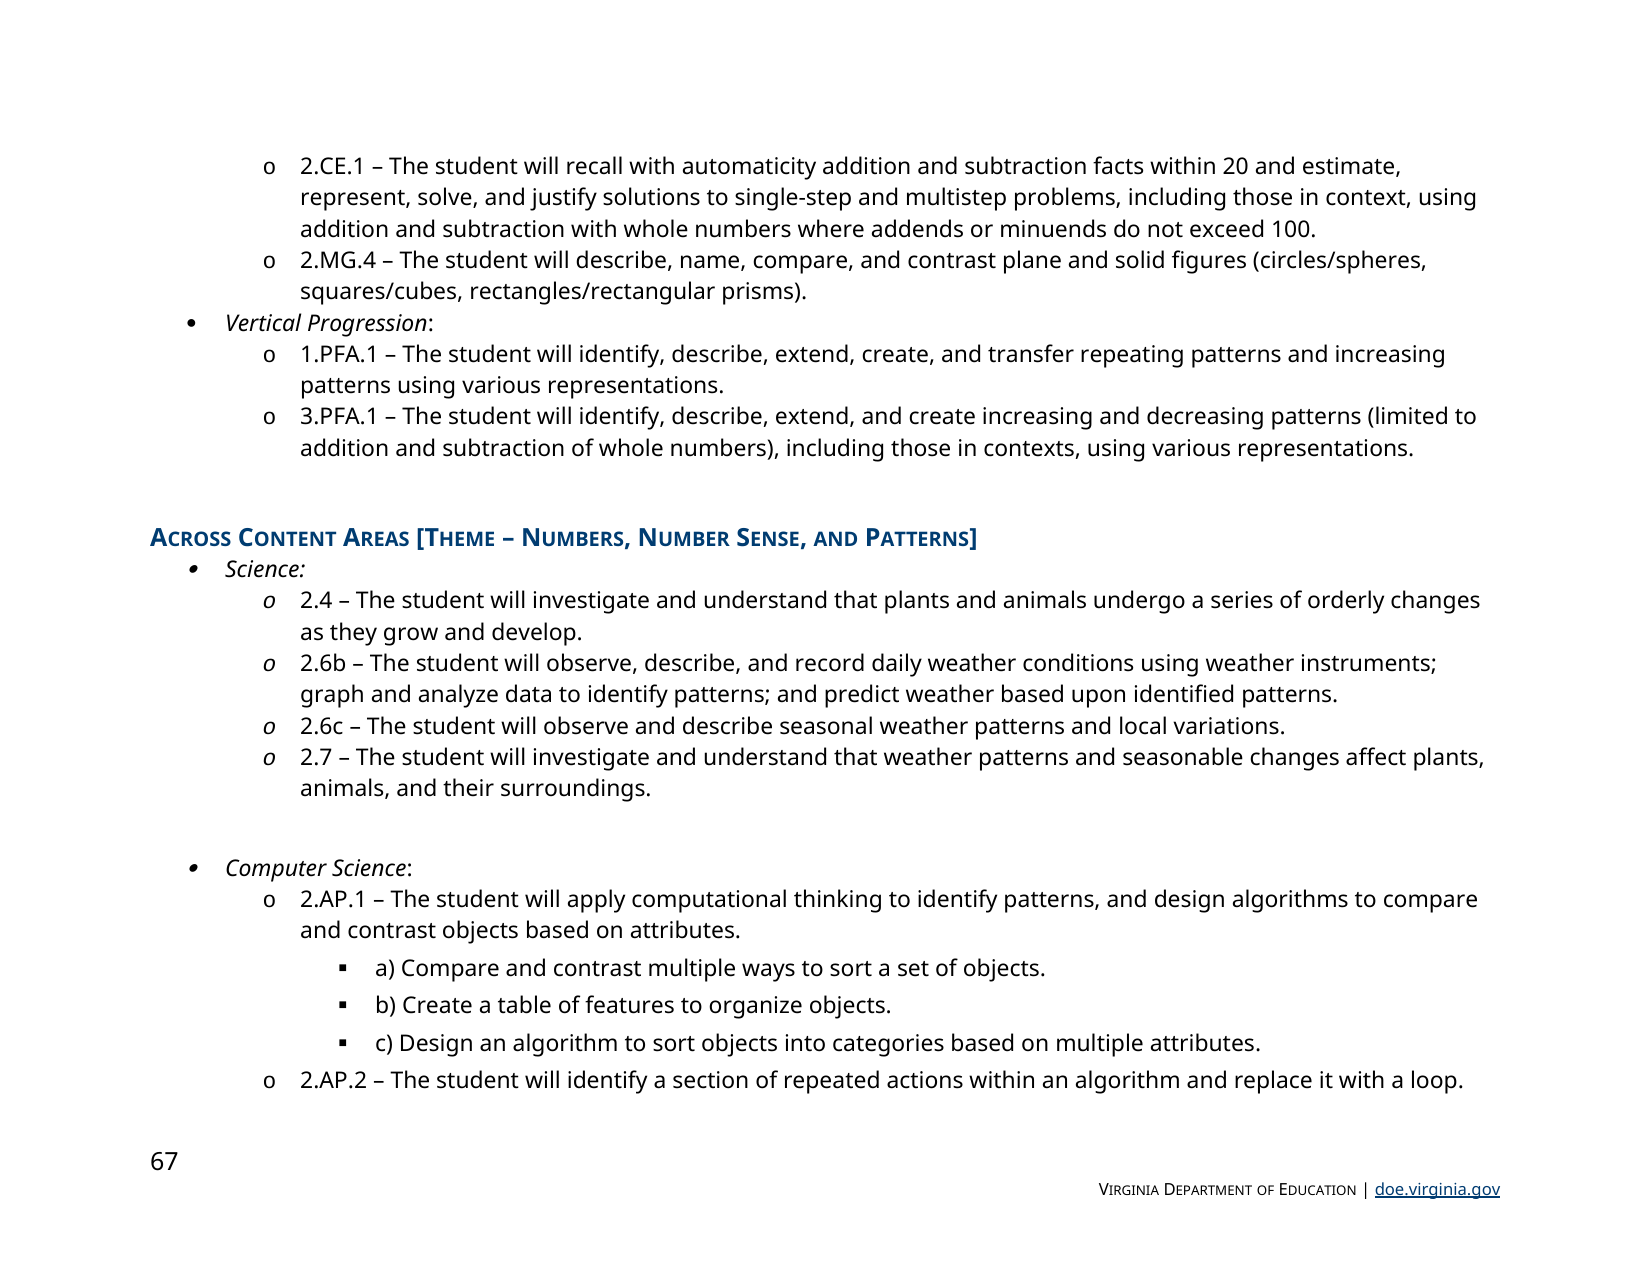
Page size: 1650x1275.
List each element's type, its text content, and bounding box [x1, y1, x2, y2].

list 2.AP.1 – The student will apply computational thinking to identify patterns, and design algorithms to compare and contrast objects based on attributes. [262, 883, 1500, 945]
list Science: [187, 553, 1500, 584]
list Vertical Progression: [187, 306, 1500, 338]
list c) Design an algorithm to sort objects into categories based on multiple attributes. [337, 1027, 1500, 1058]
list Computer Science: [187, 852, 1500, 883]
list 3.PFA.1 – The student will identify, describe, extend, and create increasing and decreasing patterns (limited to addition and subtraction of whole numbers), including those in contexts, using various representations. [262, 400, 1500, 463]
list 2.6b – The student will observe, describe, and record daily weather conditions using weather instruments; graph and analyze data to identify patterns; and predict weather based upon identified patterns. [262, 647, 1500, 710]
list 2.MG.4 – The student will describe, name, compare, and contrast plane and solid figures (circles/spheres, squares/cubes, rectangles/rectangular prisms). [262, 244, 1500, 306]
list b) Create a table of features to organize objects. [337, 989, 1500, 1020]
subtitle Across Content Areas [Theme – Numbers, Number Sense, and Patterns] [150, 519, 1500, 553]
list 2.4 – The student will investigate and understand that plants and animals undergo a series of orderly changes as they grow and develop. [262, 584, 1500, 647]
list 2.CE.1 – The student will recall with automaticity addition and subtraction facts within 20 and estimate, represent, solve, and justify solutions to single-step and multistep problems, including those in context, using addition and subtraction with whole numbers where addends or minuends do not exceed 100. [262, 150, 1500, 244]
list 2.AP.2 – The student will identify a section of repeated actions within an algorithm and replace it with a loop. [262, 1064, 1500, 1096]
list 2.7 – The student will investigate and understand that weather patterns and seasonable changes affect plants, animals, and their surroundings. [262, 741, 1500, 804]
list 1.PFA.1 – The student will identify, describe, extend, create, and transfer repeating patterns and increasing patterns using various representations. [262, 338, 1500, 400]
list a) Compare and contrast multiple ways to sort a set of objects. [337, 952, 1500, 983]
list 2.6c – The student will observe and describe seasonal weather patterns and local variations. [262, 710, 1500, 741]
